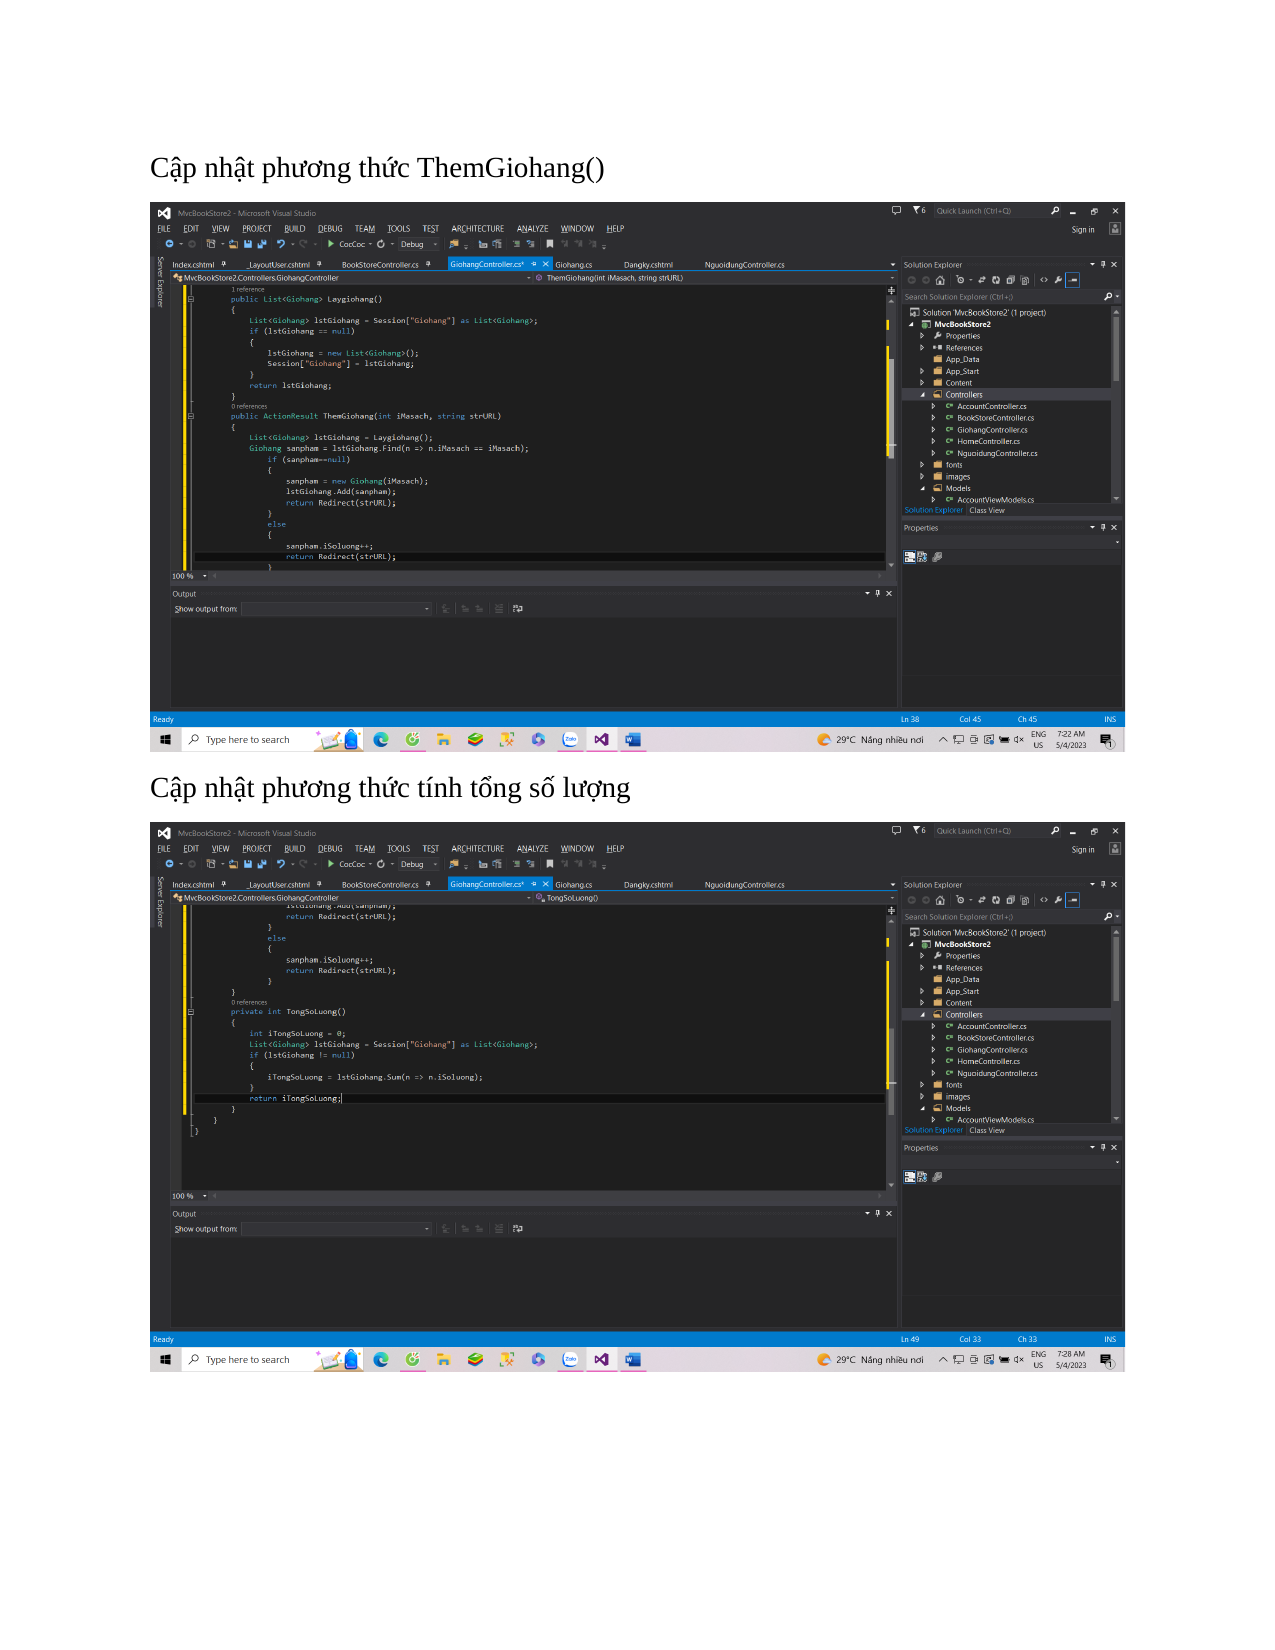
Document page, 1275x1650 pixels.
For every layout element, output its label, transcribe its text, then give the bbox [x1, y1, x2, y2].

text Cập nhật phương thức ThemGiohang() [150, 150, 1125, 183]
text Cập nhật phương thức tính tổng số lượng [150, 770, 1125, 804]
picture [150, 202, 1125, 752]
picture [150, 822, 1125, 1372]
